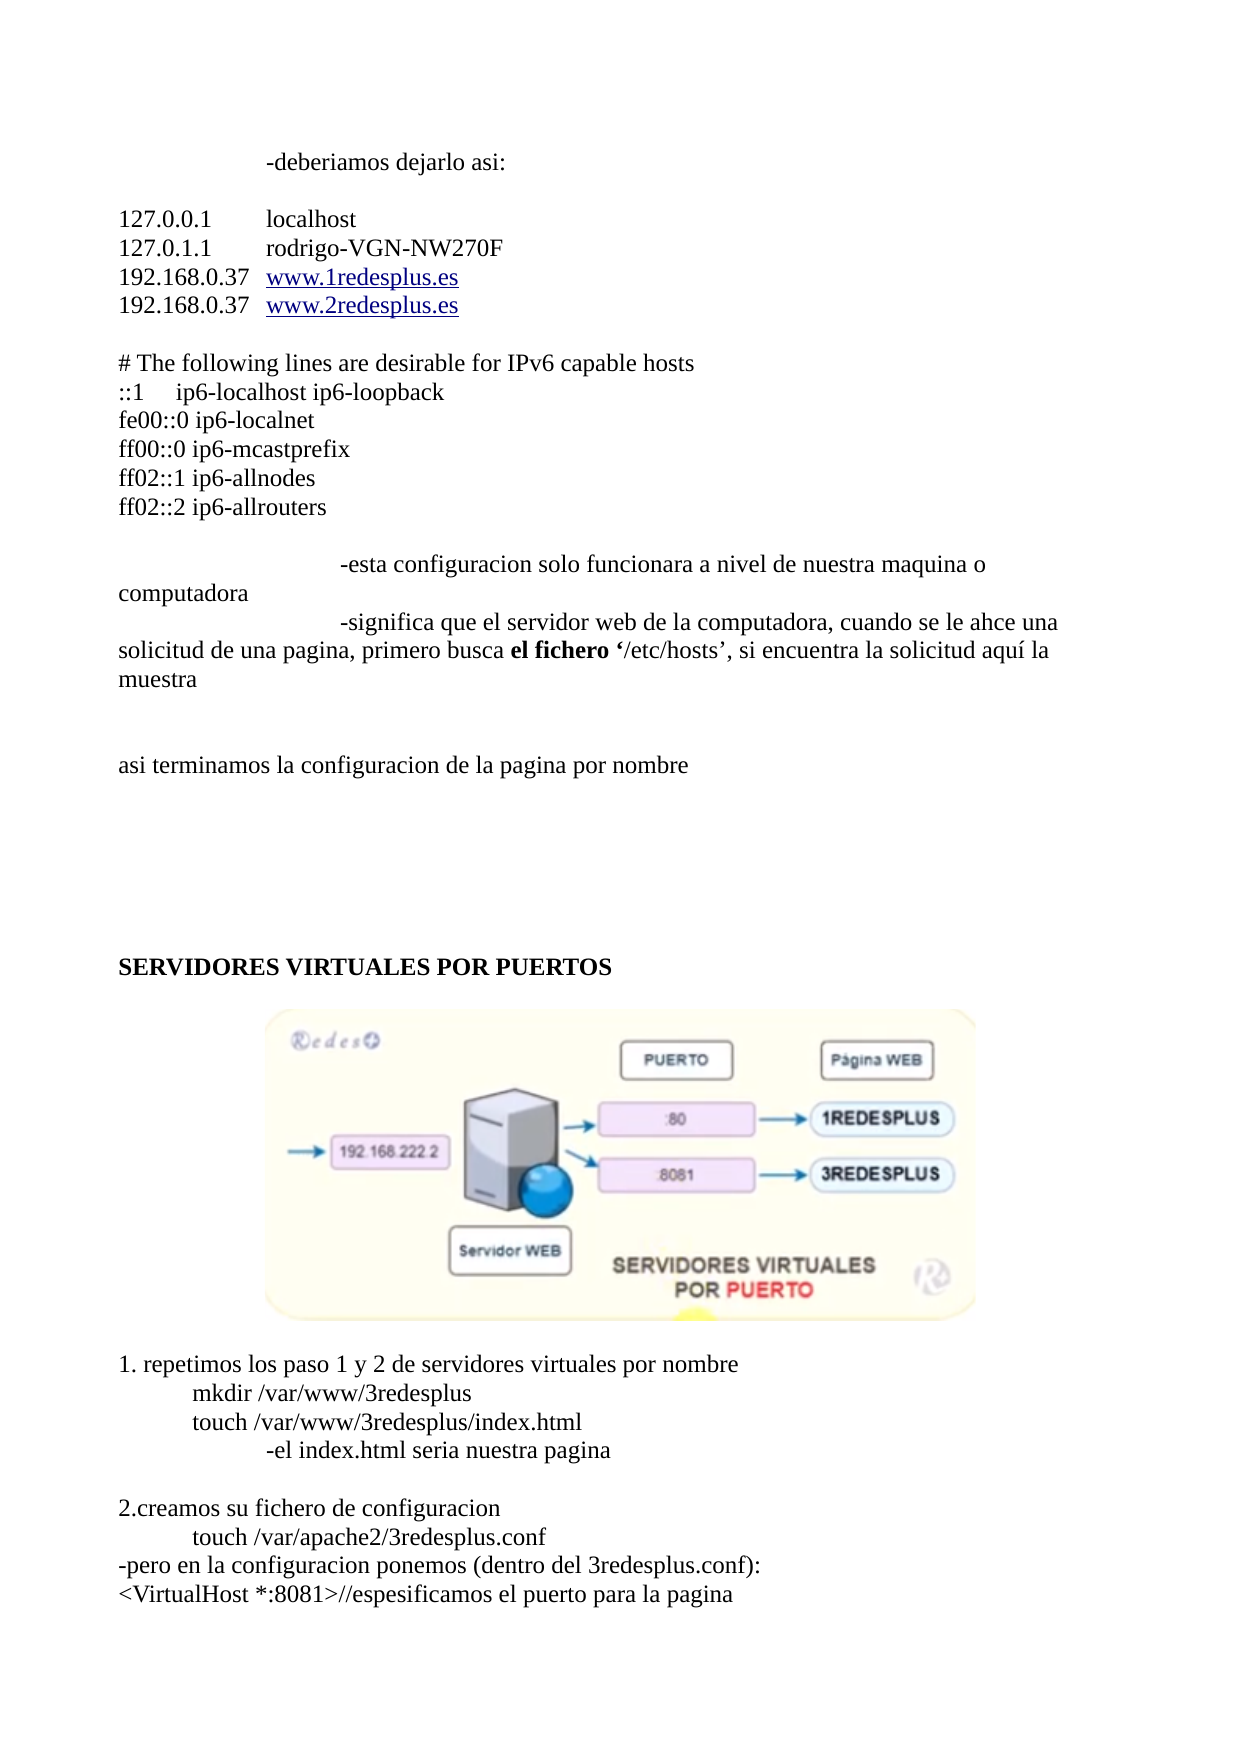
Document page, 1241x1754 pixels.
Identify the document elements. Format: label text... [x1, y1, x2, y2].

text ff02::1 ip6-allnodes [118, 463, 1122, 492]
text touch /var/www/3redesplus/index.html [118, 1407, 1122, 1435]
text touch /var/apache2/3redesplus.conf [118, 1522, 1122, 1550]
text -el index.html seria nuestra pagina [118, 1435, 1122, 1464]
text 192.168.0.37 www.2redesplus.es [118, 291, 1122, 319]
text ff00::0 ip6-mcastprefix [118, 434, 1122, 463]
text # The following lines are desirable for IPv6 capable hosts [118, 348, 1122, 377]
text -deberiamos dejarlo asi: [118, 147, 1122, 176]
text ff02::2 ip6-allrouters [118, 492, 1122, 521]
text SERVIDORES VIRTUALES POR PUERTOS [118, 952, 1122, 981]
text <VirtualHost *:8081>//espesificamos el puerto para la pagina [118, 1579, 1122, 1608]
text mkdir /var/www/3redesplus [118, 1378, 1122, 1407]
text 2.creamos su fichero de configuracion [118, 1493, 1122, 1522]
text -esta configuracion solo funcionara a nivel de nuestra maquina o computadora [118, 549, 1122, 607]
text 192.168.0.37 www.1redesplus.es [118, 262, 1122, 291]
text 127.0.1.1 rodrigo-VGN-NW270F [118, 233, 1122, 262]
text ::1 ip6-localhost ip6-loopback [118, 377, 1122, 406]
text -significa que el servidor web de la computadora, cuando se le ahce una solicitud de una pagina, primero busca el fichero ‘/etc/hosts’, si encuentra la solicitud aquí la muestra [118, 607, 1122, 693]
text asi terminamos la configuracion de la pagina por nombre [118, 751, 1122, 779]
text -pero en la configuracion ponemos (dentro del 3redesplus.conf): [118, 1550, 1122, 1579]
picture [264, 1009, 976, 1321]
text 1. repetimos los paso 1 y 2 de servidores virtuales por nombre [118, 1349, 1122, 1378]
text fe00::0 ip6-localnet [118, 406, 1122, 434]
text 127.0.0.1 localhost [118, 204, 1122, 233]
